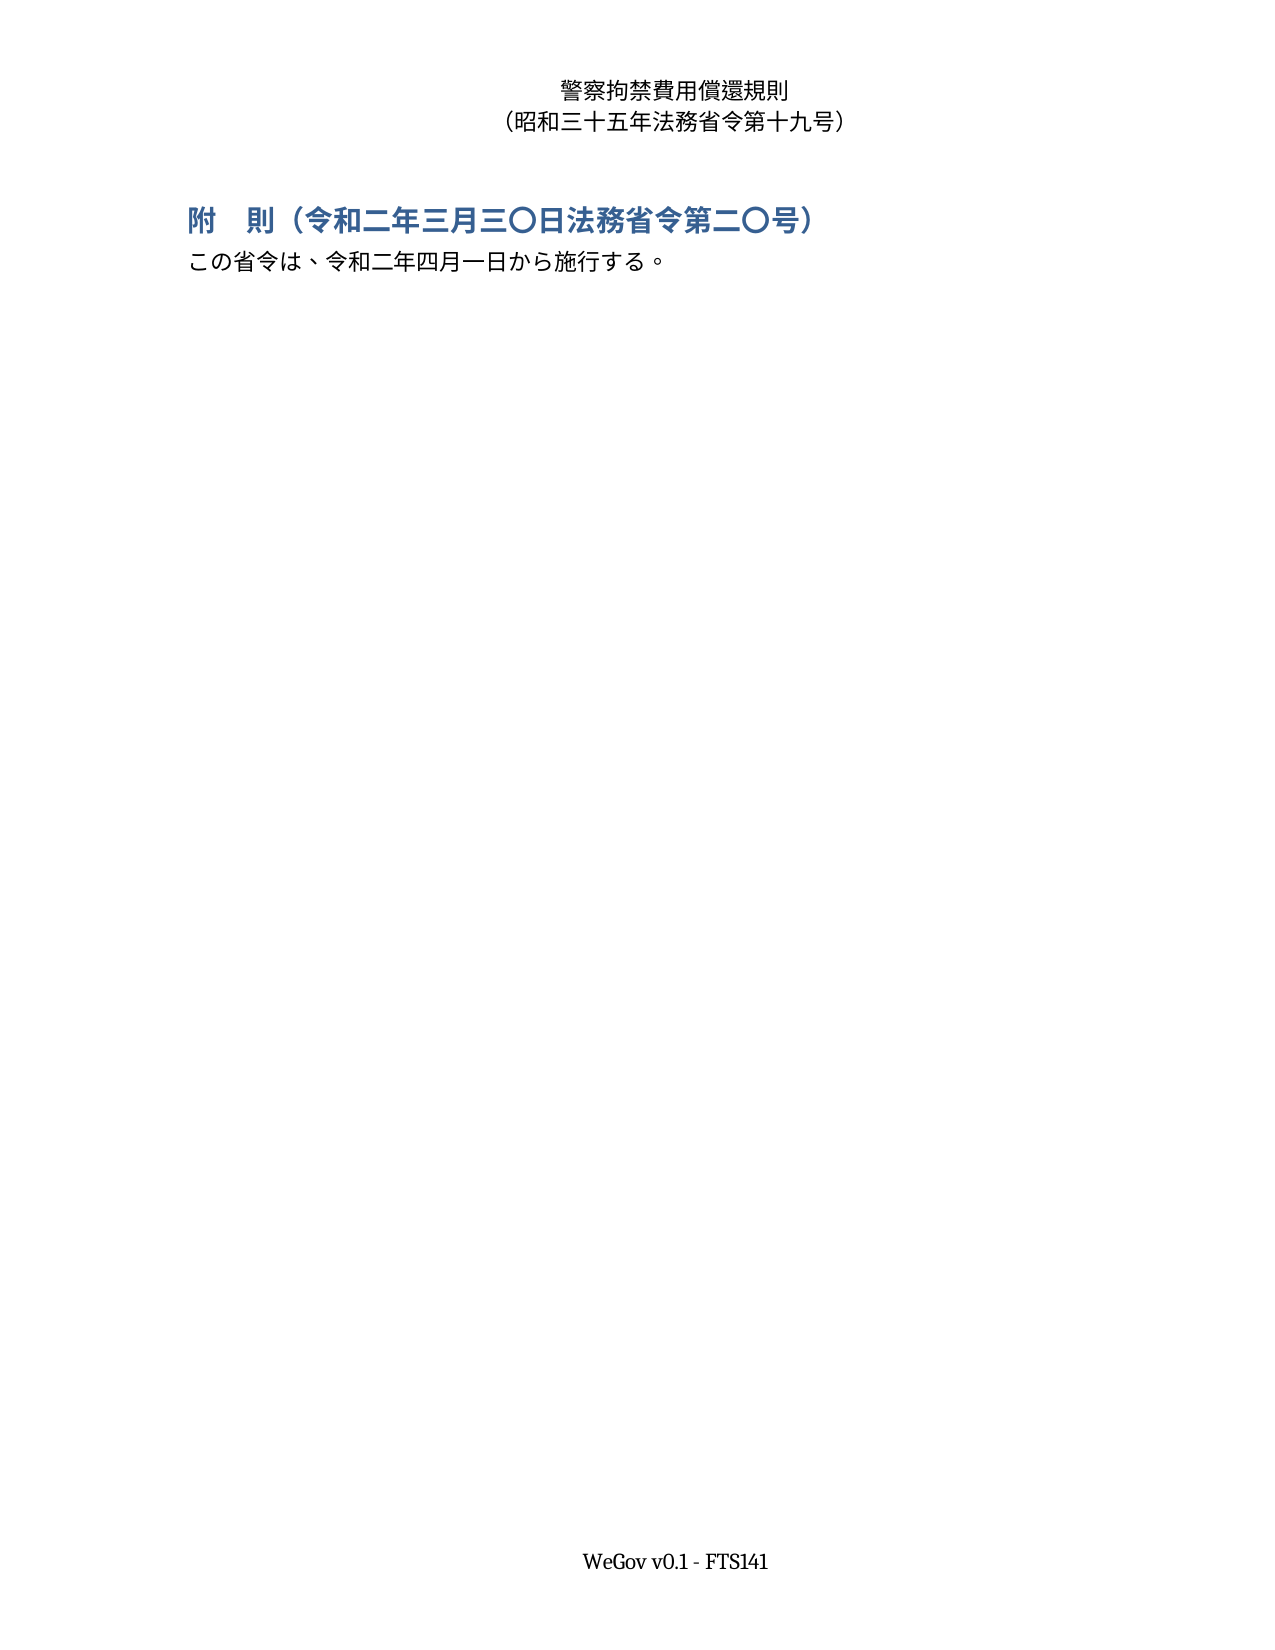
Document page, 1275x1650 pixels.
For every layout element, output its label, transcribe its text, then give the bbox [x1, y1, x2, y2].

text この省令は、令和二年四月一日から施行する。 [187, 246, 1087, 277]
subtitle 附 則（令和二年三月三〇日法務省令第二〇号） [187, 200, 1087, 240]
